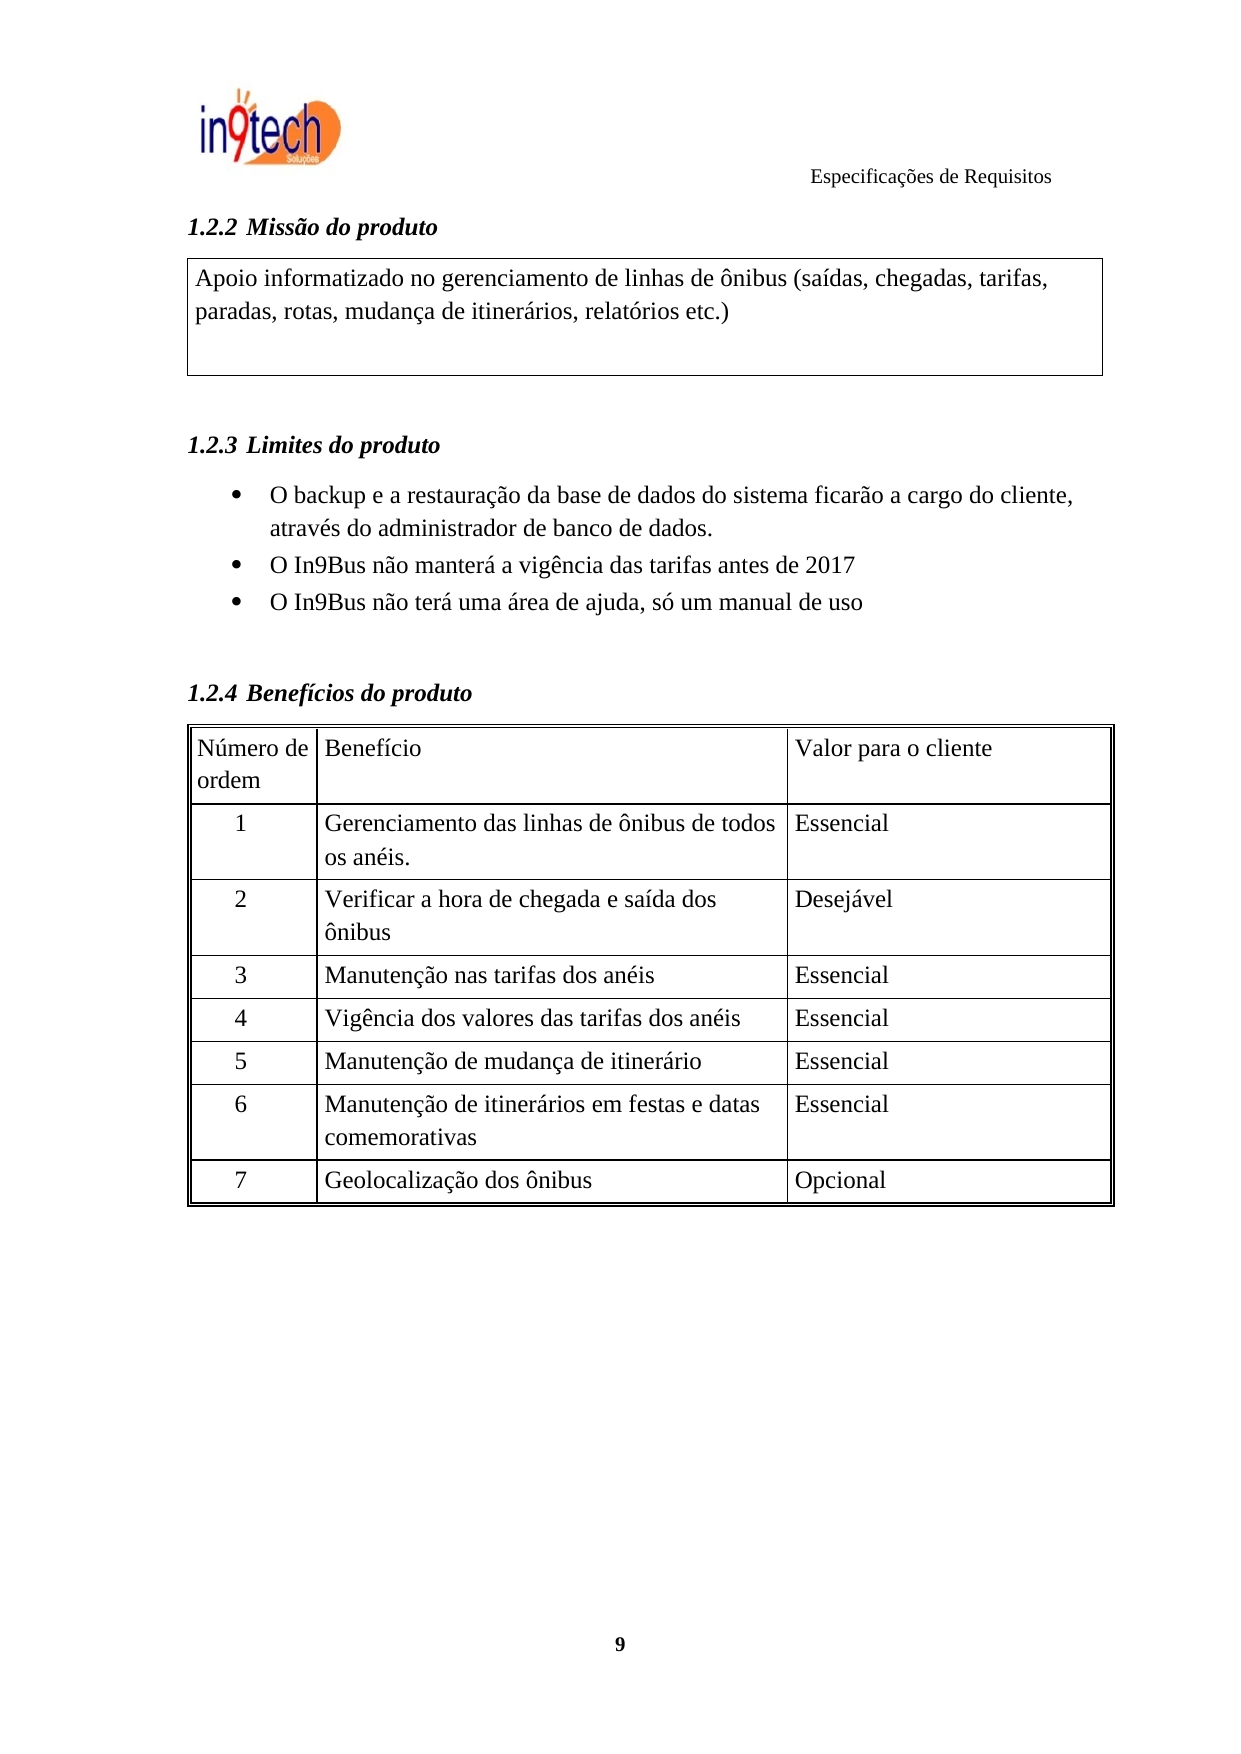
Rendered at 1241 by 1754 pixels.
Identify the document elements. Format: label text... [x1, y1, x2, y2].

table_cell [192, 805, 316, 879]
table_header Apoio informatizado no gerenciamento de linhas de ônibus (saídas, chegadas, tarifas, paradas, rotas, mudança de itinerários, relatórios etc.) [188, 259, 1102, 375]
table_cell Manutenção de mudança de itinerário [318, 1042, 787, 1083]
table_cell [192, 999, 316, 1041]
subtitle Missão do produto [187, 212, 1053, 241]
picture [187, 73, 347, 184]
table_header Número de ordem [192, 728, 317, 803]
table_cell Essencial [788, 805, 1110, 879]
table_cell Verificar a hora de chegada e saída dos ônibus [318, 880, 787, 955]
table_cell [192, 956, 316, 998]
table_cell Geolocalização dos ônibus [318, 1161, 787, 1202]
table_cell Vigência dos valores das tarifas dos anéis [318, 999, 787, 1041]
table_header Valor para o cliente [788, 728, 1110, 803]
table_header O backup e a restauração da base de dados do sistema ficarão a cargo do cliente, através do administrador de banco de dados. O In9Bus não manterá a vigência das tarifas antes de 2017 O In9Bus não terá uma área de ajuda, só um manual de uso [187, 476, 1102, 624]
table_cell [192, 1161, 316, 1202]
table_cell Essencial [788, 956, 1110, 998]
table_cell [192, 880, 316, 955]
table_cell Gerenciamento das linhas de ônibus de todos os anéis. [318, 805, 787, 879]
table_cell Opcional [788, 1161, 1110, 1202]
table_cell Essencial [788, 999, 1110, 1041]
table_cell Manutenção de itinerários em festas e datas comemorativas [318, 1085, 787, 1159]
subtitle Benefícios do produto [187, 678, 1053, 707]
table_cell Essencial [788, 1085, 1110, 1159]
table_cell [192, 1042, 316, 1083]
table_header Benefício [318, 728, 787, 803]
table_cell [192, 1085, 316, 1159]
subtitle Limites do produto [187, 430, 1053, 459]
table_cell Desejável [788, 880, 1110, 955]
table_cell Manutenção nas tarifas dos anéis [318, 956, 787, 998]
table_cell Essencial [788, 1042, 1110, 1083]
